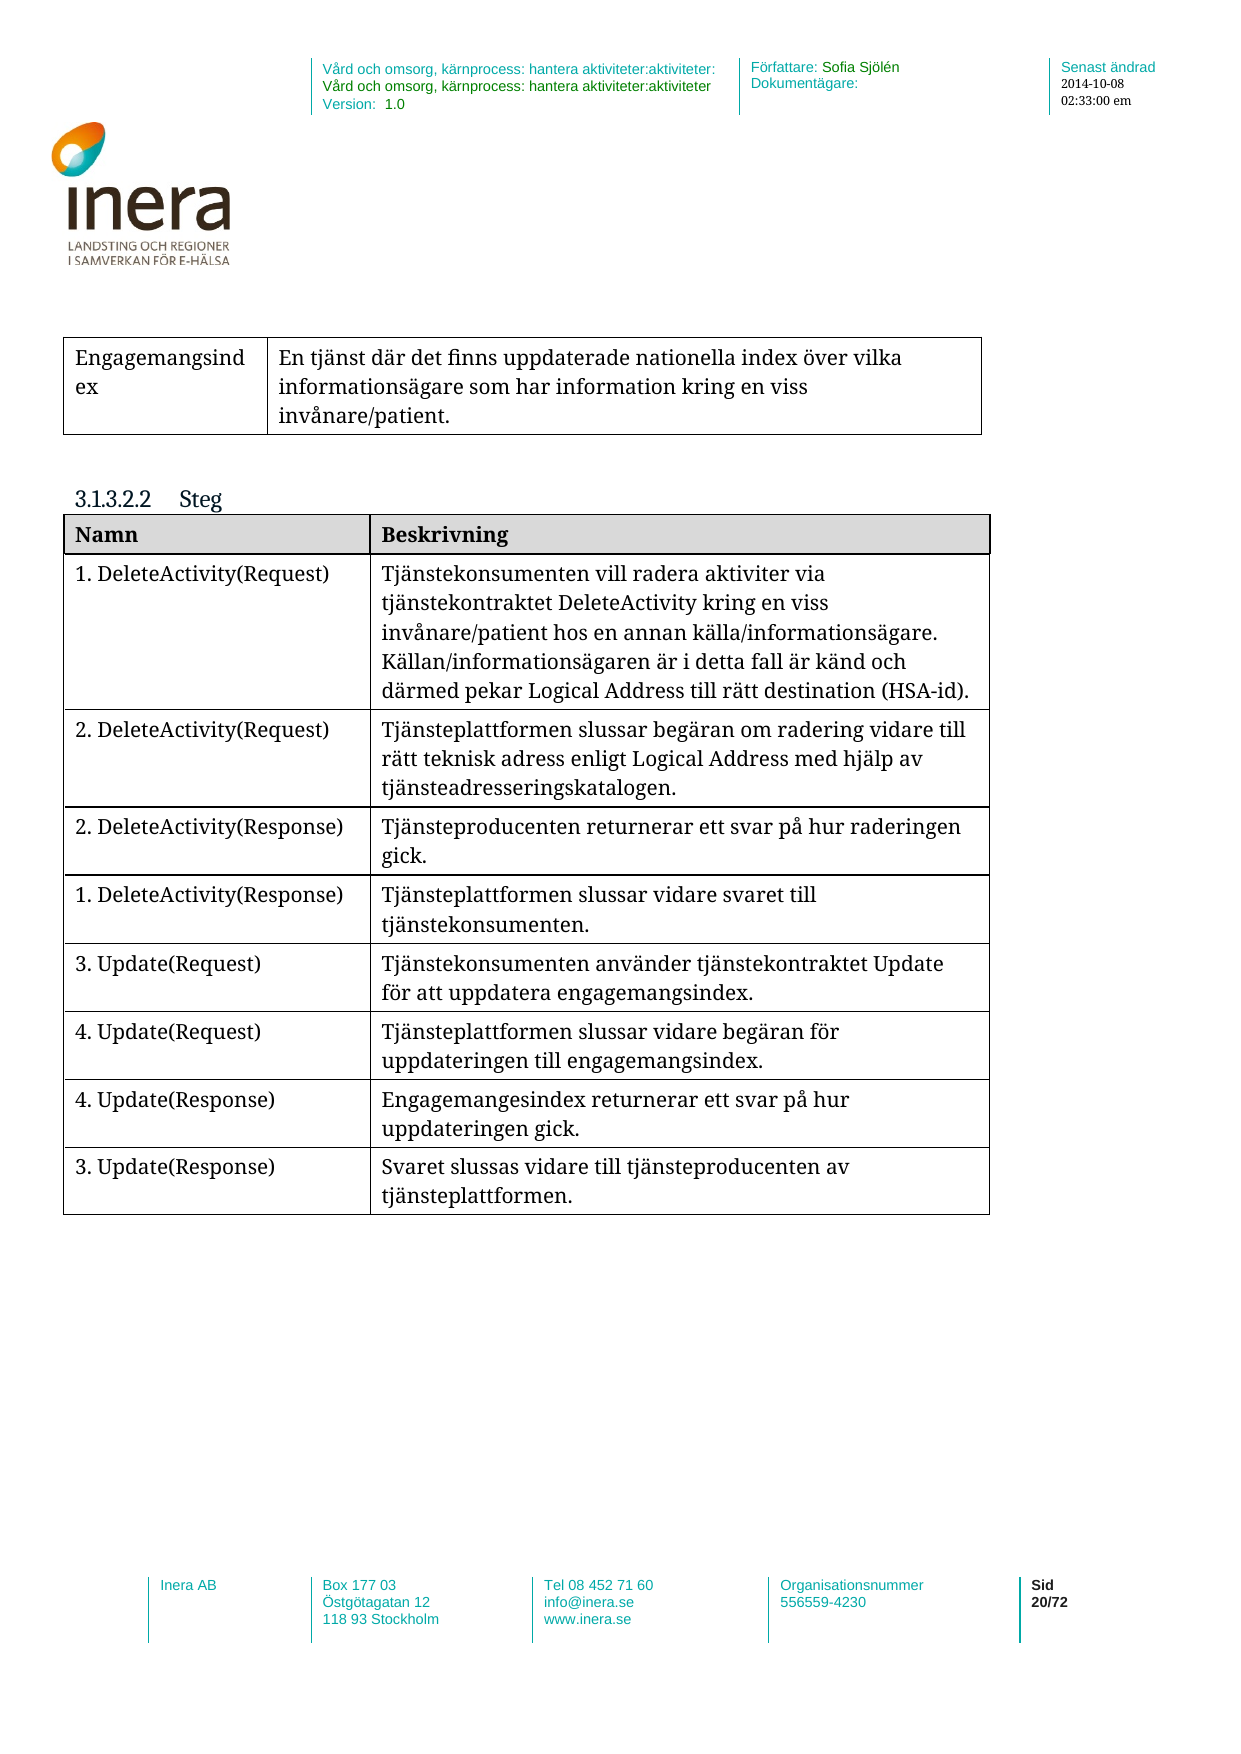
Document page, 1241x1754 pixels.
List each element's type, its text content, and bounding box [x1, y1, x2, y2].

table_cell 2. DeleteActivity(Response) [64, 807, 370, 874]
table_cell Tjänsteproducenten returnerar ett svar på hur raderingen gick. [371, 808, 989, 874]
subtitle Steg [75, 484, 1165, 514]
table_header Beskrivning [371, 515, 989, 553]
table_cell Engagemangesindex returnerar ett svar på hur uppdateringen gick. [371, 1080, 989, 1147]
table_header Namn [65, 515, 369, 553]
table_cell 1. DeleteActivity(Request) [64, 554, 370, 708]
table_cell Tjänsteplattformen slussar vidare svaret till tjänstekonsumenten. [371, 876, 989, 942]
table_cell 4. Update(Response) [64, 1080, 370, 1147]
picture [51, 122, 230, 265]
table_cell Svaret slussas vidare till tjänsteproducenten av tjänsteplattformen. [371, 1148, 989, 1214]
table_cell Tjänstekonsumenten använder tjänstekontraktet Update för att uppdatera engagemangsindex. [371, 944, 989, 1011]
table_cell 3. Update(Response) [64, 1148, 370, 1214]
table_cell 2. DeleteActivity(Request) [64, 710, 370, 806]
table_cell Engagemangsindex [64, 338, 267, 433]
table_cell 4. Update(Request) [64, 1012, 370, 1079]
table_cell 1. DeleteActivity(Response) [64, 875, 370, 942]
table_cell Tjänsteplattformen slussar begäran om radering vidare till rätt teknisk adress enligt Logical Address med hjälp av tjänsteadresseringskatalogen. [371, 710, 989, 806]
table_cell Tjänsteplattformen slussar vidare begäran för uppdateringen till engagemangsindex. [371, 1012, 989, 1079]
table_cell 3. Update(Request) [64, 944, 370, 1011]
table_cell En tjänst där det finns uppdaterade nationella index över vilka informationsägare som har information kring en viss invånare/patient. [268, 338, 981, 433]
table_cell Tjänstekonsumenten vill radera aktiviter via tjänstekontraktet DeleteActivity kring en viss invånare/patient hos en annan källa/informationsägare. Källan/informationsägaren är i detta fall är känd och därmed pekar Logical Address till rätt destination (HSA-id). [371, 555, 989, 708]
